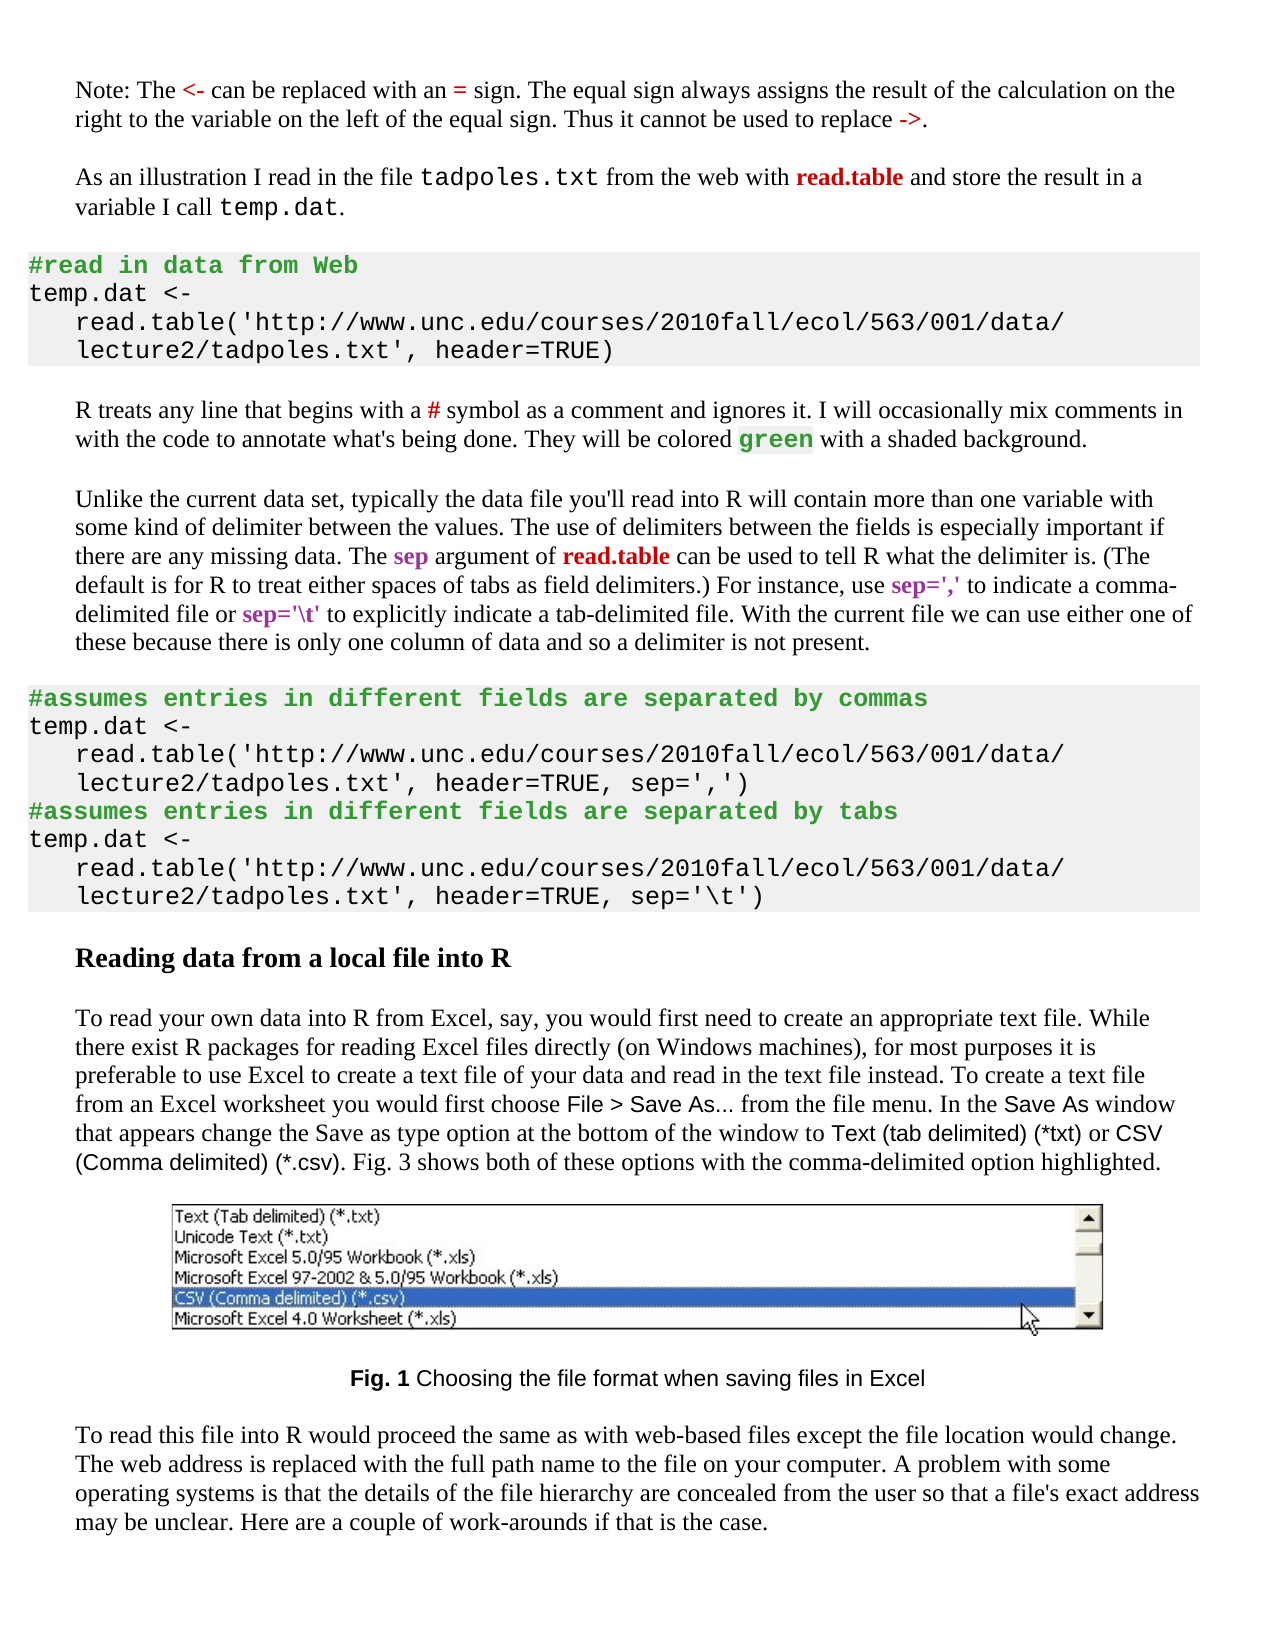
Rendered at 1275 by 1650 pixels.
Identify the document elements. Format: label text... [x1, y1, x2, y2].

text To read this file into R would proceed the same as with web-based files except the file location would change. The web address is replaced with the full path name to the file on your computer. A problem with some operating systems is that the details of the file hierarchy are concealed from the user so that a file's exact address may be unclear. Here are a couple of work-arounds if that is the case. [75, 1420, 1200, 1535]
text #read in data from Web [28, 252, 1200, 281]
picture [171, 1204, 1104, 1336]
text Unlike the current data set, typically the data file you'll read into R will contain more than one variable with some kind of delimiter between the values. The use of delimiters between the fields is especially important if there are any missing data. The sep argument of read.table can be used to tell R what the delimiter is. (The default is for R to treat either spaces of tabs as field delimiters.) For instance, use sep=',' to indicate a comma-delimited file or sep='\t' to explicitly indicate a tab-delimited file. With the current file we can use either one of these because there is only one column of data and so a delimiter is not present. [75, 484, 1200, 656]
text Note: The <- can be replaced with an = sign. The equal sign always assigns the result of the calculation on the right to the variable on the left of the equal sign. Thus it cannot be used to replace ->. [75, 75, 1200, 132]
text temp.dat <- read.table('http://www.unc.edu/courses/2010fall/ecol/563/001/data/lecture2/tadpoles.txt', header=TRUE, sep='\t') [28, 827, 1200, 912]
text Fig. 1 Choosing the file format when saving files in Excel [75, 1365, 1200, 1391]
text R treats any line that begins with a # symbol as a comment and ignores it. I will occasionally mix comments in with the code to annotate what's being done. They will be colored green with a shaded background. [75, 395, 1200, 454]
text #assumes entries in different fields are separated by commas [28, 685, 1200, 714]
text To read your own data into R from Excel, say, you would first need to create an appropriate text file. While there exist R packages for reading Excel files directly (on Windows machines), for most purposes it is preferable to use Excel to create a text file of your data and read in the text file instead. To create a text file from an Excel worksheet you would first choose File > Save As... from the file menu. In the Save As window that appears change the Save as type option at the bottom of the window to Text (tab delimited) (*txt) or CSV (Comma delimited) (*.csv). Fig. 3 shows both of these options with the comma-delimited option highlighted. [75, 1003, 1200, 1175]
text #assumes entries in different fields are separated by tabs [28, 799, 1200, 827]
text As an illustration I read in the file tadpoles.txt from the web with read.table and store the result in a variable I call temp.dat. [75, 162, 1200, 223]
text temp.dat <- read.table('http://www.unc.edu/courses/2010fall/ecol/563/001/data/lecture2/tadpoles.txt', header=TRUE) [28, 281, 1200, 366]
text temp.dat <- read.table('http://www.unc.edu/courses/2010fall/ecol/563/001/data/lecture2/tadpoles.txt', header=TRUE, sep=',') [28, 714, 1200, 799]
text Reading data from a local file into R [75, 941, 1200, 974]
